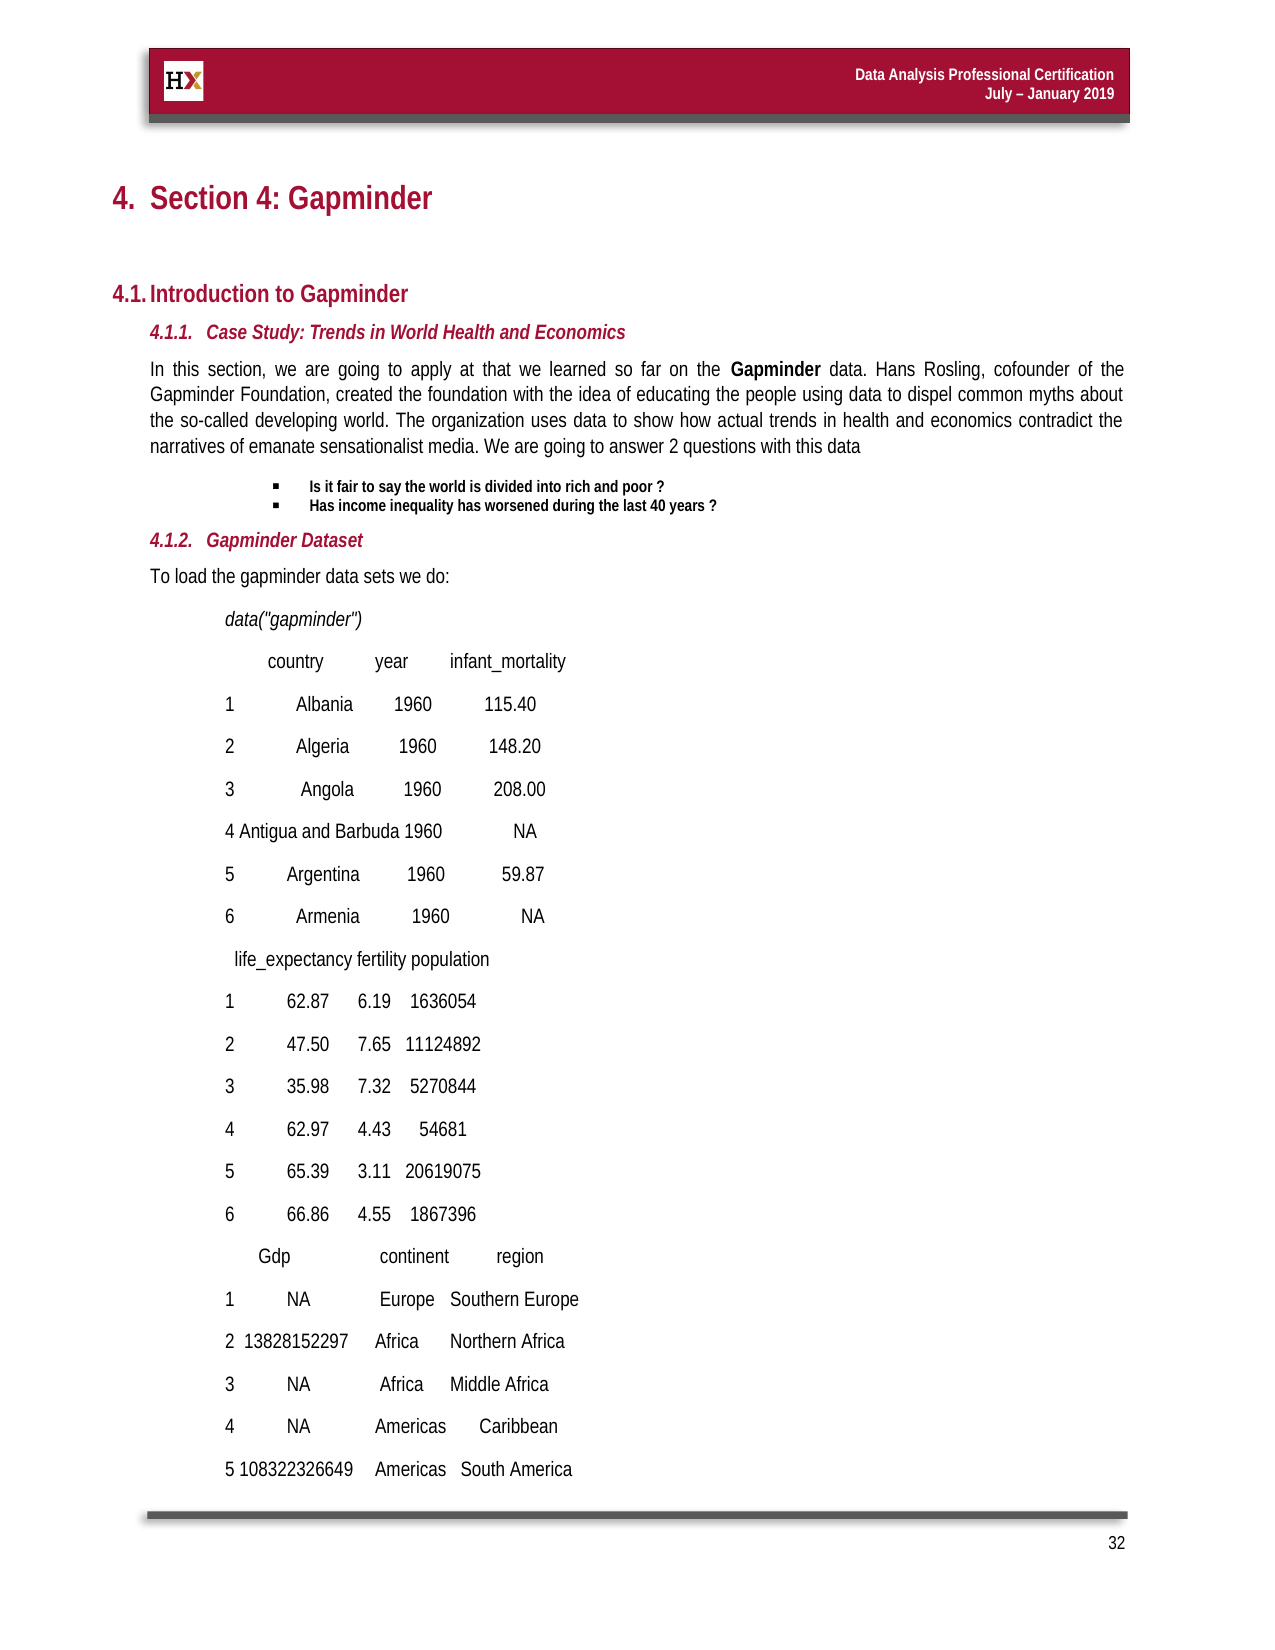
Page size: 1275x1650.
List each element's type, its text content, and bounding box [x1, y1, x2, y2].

text Section 4: Gapminder [112, 178, 1125, 216]
text 5 Argentina 1960 59.87 [150, 861, 1125, 885]
text Has income inequality has worsened during the last 40 years ? [272, 496, 1125, 515]
text 3 NA Africa Middle Africa [150, 1371, 1125, 1395]
text Gdp continent region [150, 1244, 1125, 1268]
text 1 NA Europe Southern Europe [150, 1286, 1125, 1310]
text 2 Algeria 1960 148.20 [150, 734, 1125, 758]
text To load the gapminder data sets we do: [150, 564, 1125, 588]
text country year infant_mortality [150, 649, 1125, 673]
text 3 35.98 7.32 5270844 [150, 1074, 1125, 1098]
text 2 47.50 7.65 11124892 [150, 1031, 1125, 1055]
text life_expectancy fertility population [150, 946, 1125, 970]
text 4 NA Americas Caribbean [150, 1414, 1125, 1438]
text 6 66.86 4.55 1867396 [150, 1201, 1125, 1225]
text Introduction to Gapminder [112, 279, 1125, 307]
text 6 Armenia 1960 NA [150, 904, 1125, 928]
text 1 Albania 1960 115.40 [150, 691, 1125, 715]
text 2 13828152297 Africa Northern Africa [150, 1329, 1125, 1353]
text 1 62.87 6.19 1636054 [150, 989, 1125, 1013]
text Is it fair to say the world is divided into rich and poor ? [272, 476, 1125, 496]
picture [164, 61, 204, 101]
text data("gapminder") [150, 606, 1125, 630]
text In this section, we are going to apply at that we learned so far on the Gapminder data. Hans Rosling, cofounder of the Gapminder Foundation, created the foundation with the idea of educating the people using data to dispel common myths about the so-called developing world. The organization uses data to show how actual trends in health and economics contradict the narratives of emanate sensationalist media. We are going to answer 2 questions with this data [150, 356, 1125, 458]
text 3 Angola 1960 208.00 [150, 776, 1125, 800]
text 4 Antigua and Barbuda 1960 NA [150, 819, 1125, 843]
text 5 108322326649 Americas South America [150, 1456, 1125, 1480]
text 4 62.97 4.43 54681 [150, 1116, 1125, 1140]
text Case Study: Trends in World Health and Economics [150, 320, 1125, 344]
text 5 65.39 3.11 20619075 [150, 1159, 1125, 1183]
text Gapminder Dataset [150, 527, 1125, 551]
